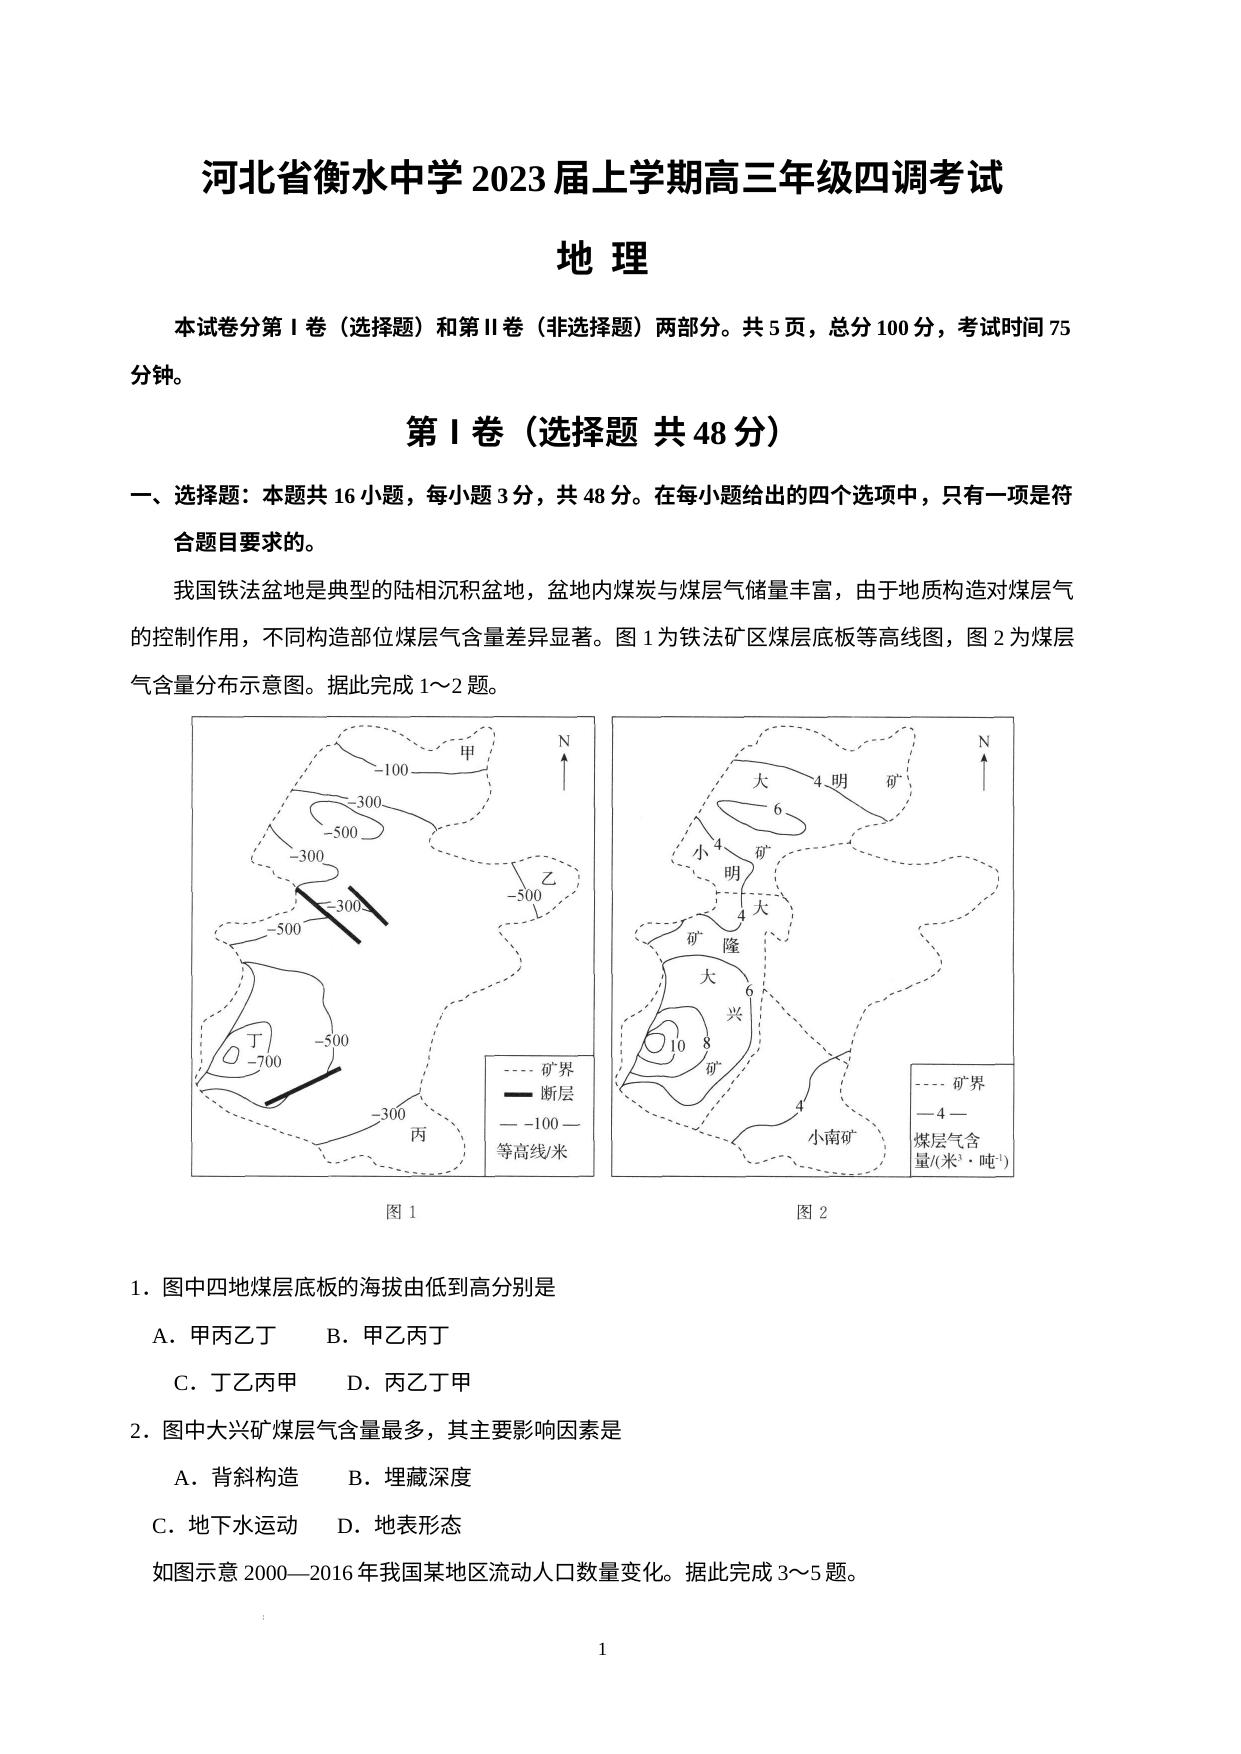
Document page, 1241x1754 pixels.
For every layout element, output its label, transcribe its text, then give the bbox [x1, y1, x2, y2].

text 河北省衡水中学2023届上学期高三年级四调考试 [130, 148, 1075, 202]
list 一、选择题：本题共16小题，每小题3分，共48分。在每小题给出的四个选项中，只有一项是符合题目要求的。 [130, 478, 1075, 557]
list C．地下水运动 D．地表形态 [130, 1508, 1075, 1539]
picture [190, 715, 1015, 1220]
list 2．图中大兴矿煤层气含量最多，其主要影响因素是 [130, 1413, 1075, 1444]
list C．丁乙丙甲 D．丙乙丁甲 [130, 1365, 1075, 1397]
list 第Ⅰ卷（选择题 共48分） [130, 405, 1075, 454]
list 我国铁法盆地是典型的陆相沉积盆地，盆地内煤炭与煤层气储量丰富，由于地质构造对煤层气的控制作用，不同构造部位煤层气含量差异显著。图1为铁法矿区煤层底板等高线图，图2为煤层气含量分布示意图。据此完成1～2题。 [130, 573, 1075, 699]
list 1．图中四地煤层底板的海拔由低到高分别是 [130, 1270, 1075, 1302]
text 地 理 [130, 229, 1075, 283]
list 本试卷分第Ⅰ卷（选择题）和第Ⅱ卷（非选择题）两部分。共5页，总分100分，考试时间75分钟。 [130, 310, 1075, 389]
list 如图示意2000—2016年我国某地区流动人口数量变化。据此完成3～5题。 [130, 1555, 1075, 1587]
list A．背斜构造 B．埋藏深度 [130, 1460, 1075, 1492]
list A．甲丙乙丁 B．甲乙丙丁 [130, 1318, 1075, 1349]
